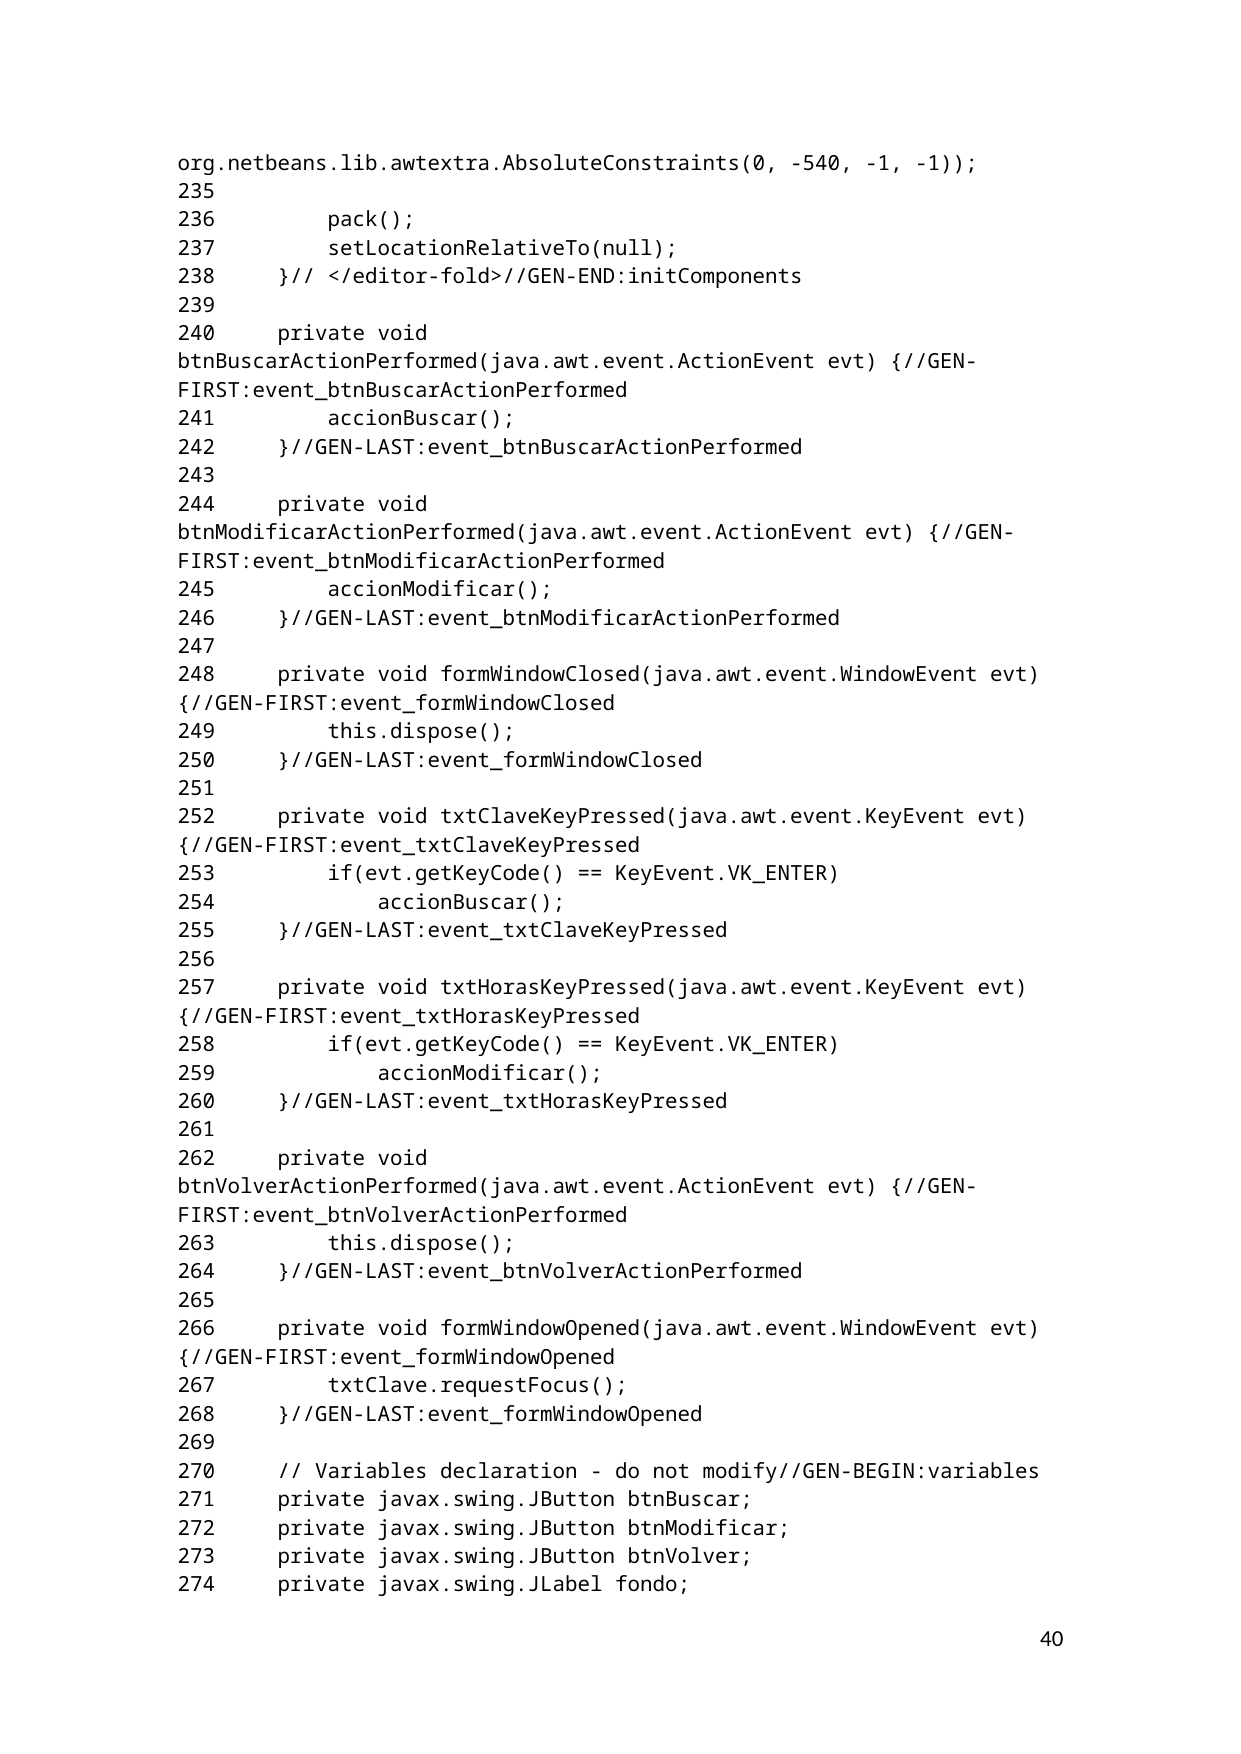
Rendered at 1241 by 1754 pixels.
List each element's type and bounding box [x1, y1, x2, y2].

text [177, 148, 1063, 1598]
